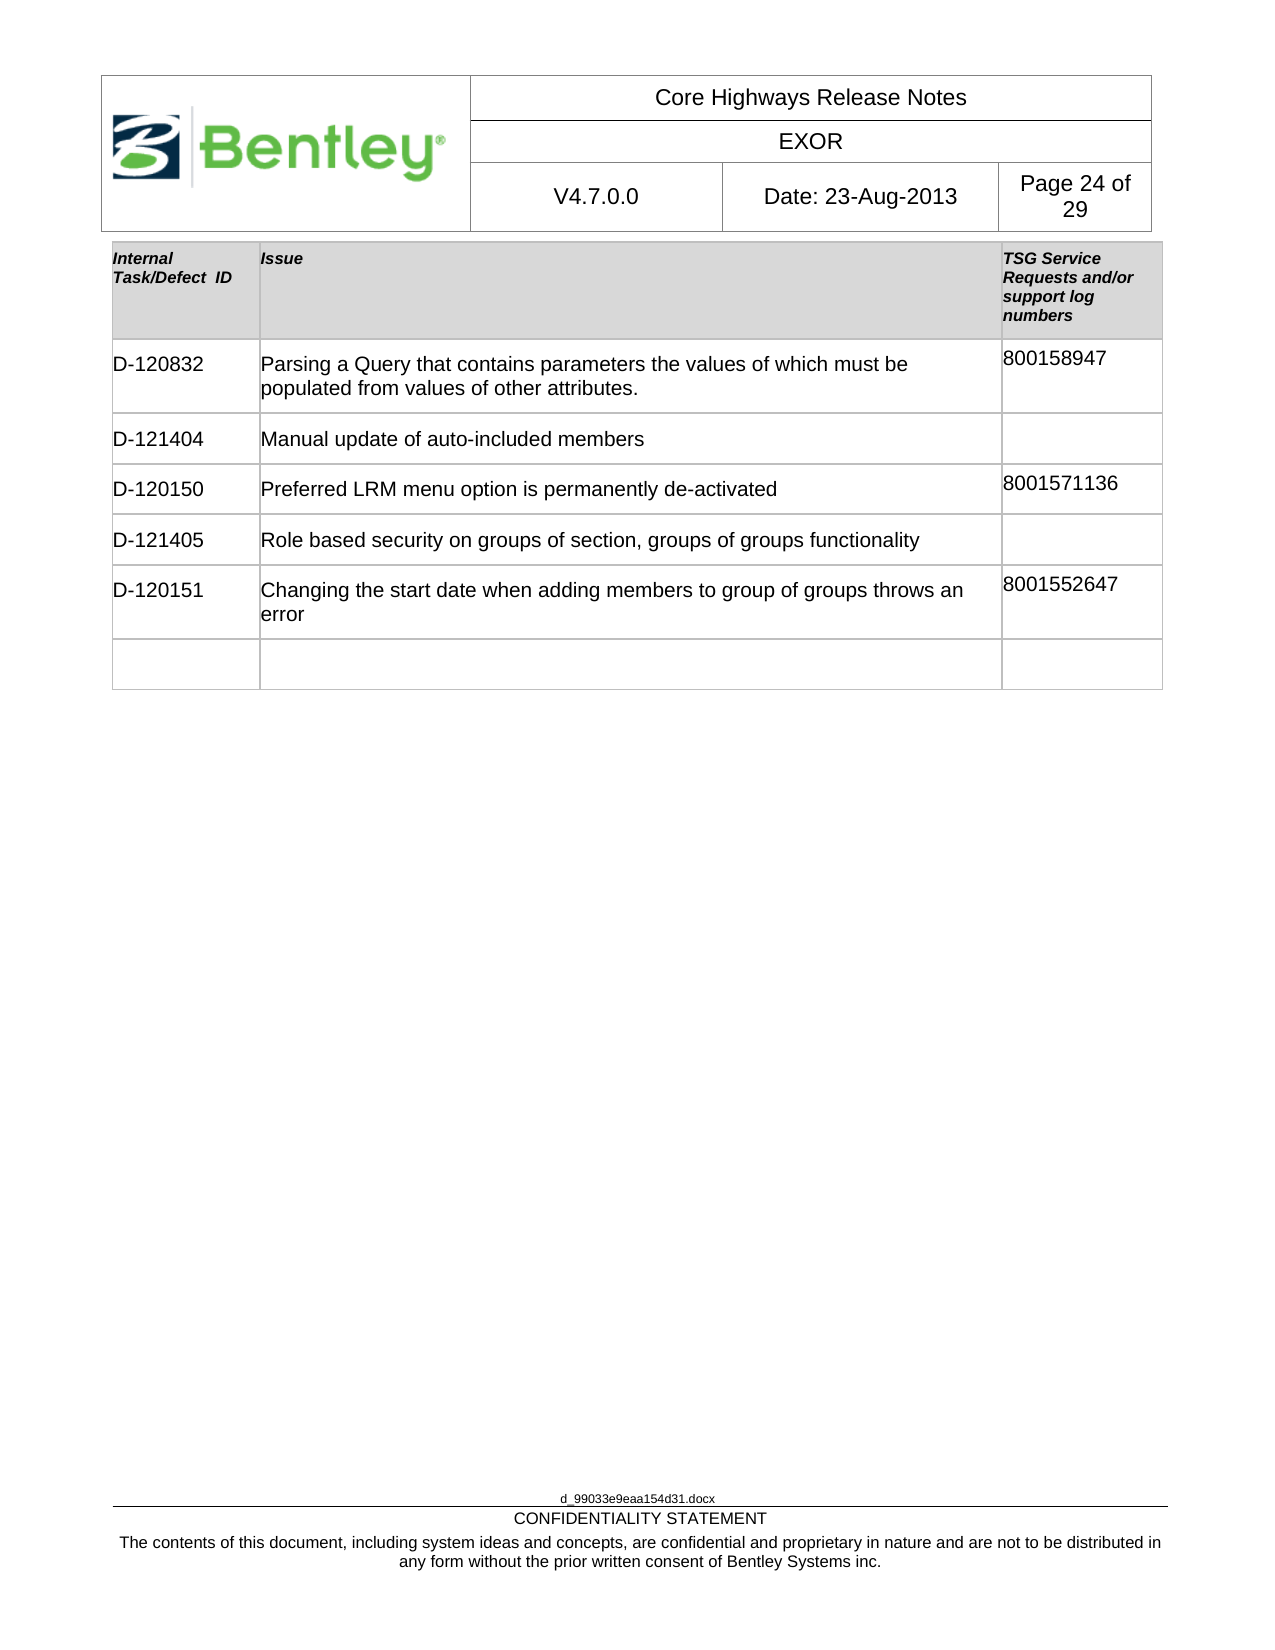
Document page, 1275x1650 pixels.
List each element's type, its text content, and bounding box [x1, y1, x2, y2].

table_cell Parsing a Query that contains parameters the values of which must be populated from values of other attributes. [261, 340, 1001, 412]
table_cell D-120151 [113, 566, 259, 638]
table_cell [261, 640, 1001, 689]
table_cell 800158947 [1003, 340, 1162, 412]
table_cell Manual update of auto-included members [261, 414, 1001, 463]
table_cell [1003, 414, 1162, 463]
table_header Issue [261, 243, 1001, 338]
table_cell D-120832 [113, 340, 259, 412]
table_cell [1003, 640, 1162, 689]
table_cell D-121405 [113, 515, 259, 564]
table_cell 8001571136 [1003, 465, 1162, 513]
table_cell D-120150 [113, 465, 259, 513]
table_cell Role based security on groups of section, groups of groups functionality [261, 515, 1001, 564]
table_cell Changing the start date when adding members to group of groups throws an error [261, 566, 1001, 638]
table_header Internal Task/Defect ID [113, 243, 259, 338]
table_cell D-121404 [113, 414, 259, 463]
picture [112, 106, 446, 188]
table_cell 8001552647 [1003, 566, 1162, 638]
table_cell [113, 640, 259, 689]
table_cell [1003, 515, 1162, 564]
table_cell Preferred LRM menu option is permanently de-activated [261, 465, 1001, 513]
table_header TSG Service Requests and/or support log numbers [1003, 243, 1162, 338]
